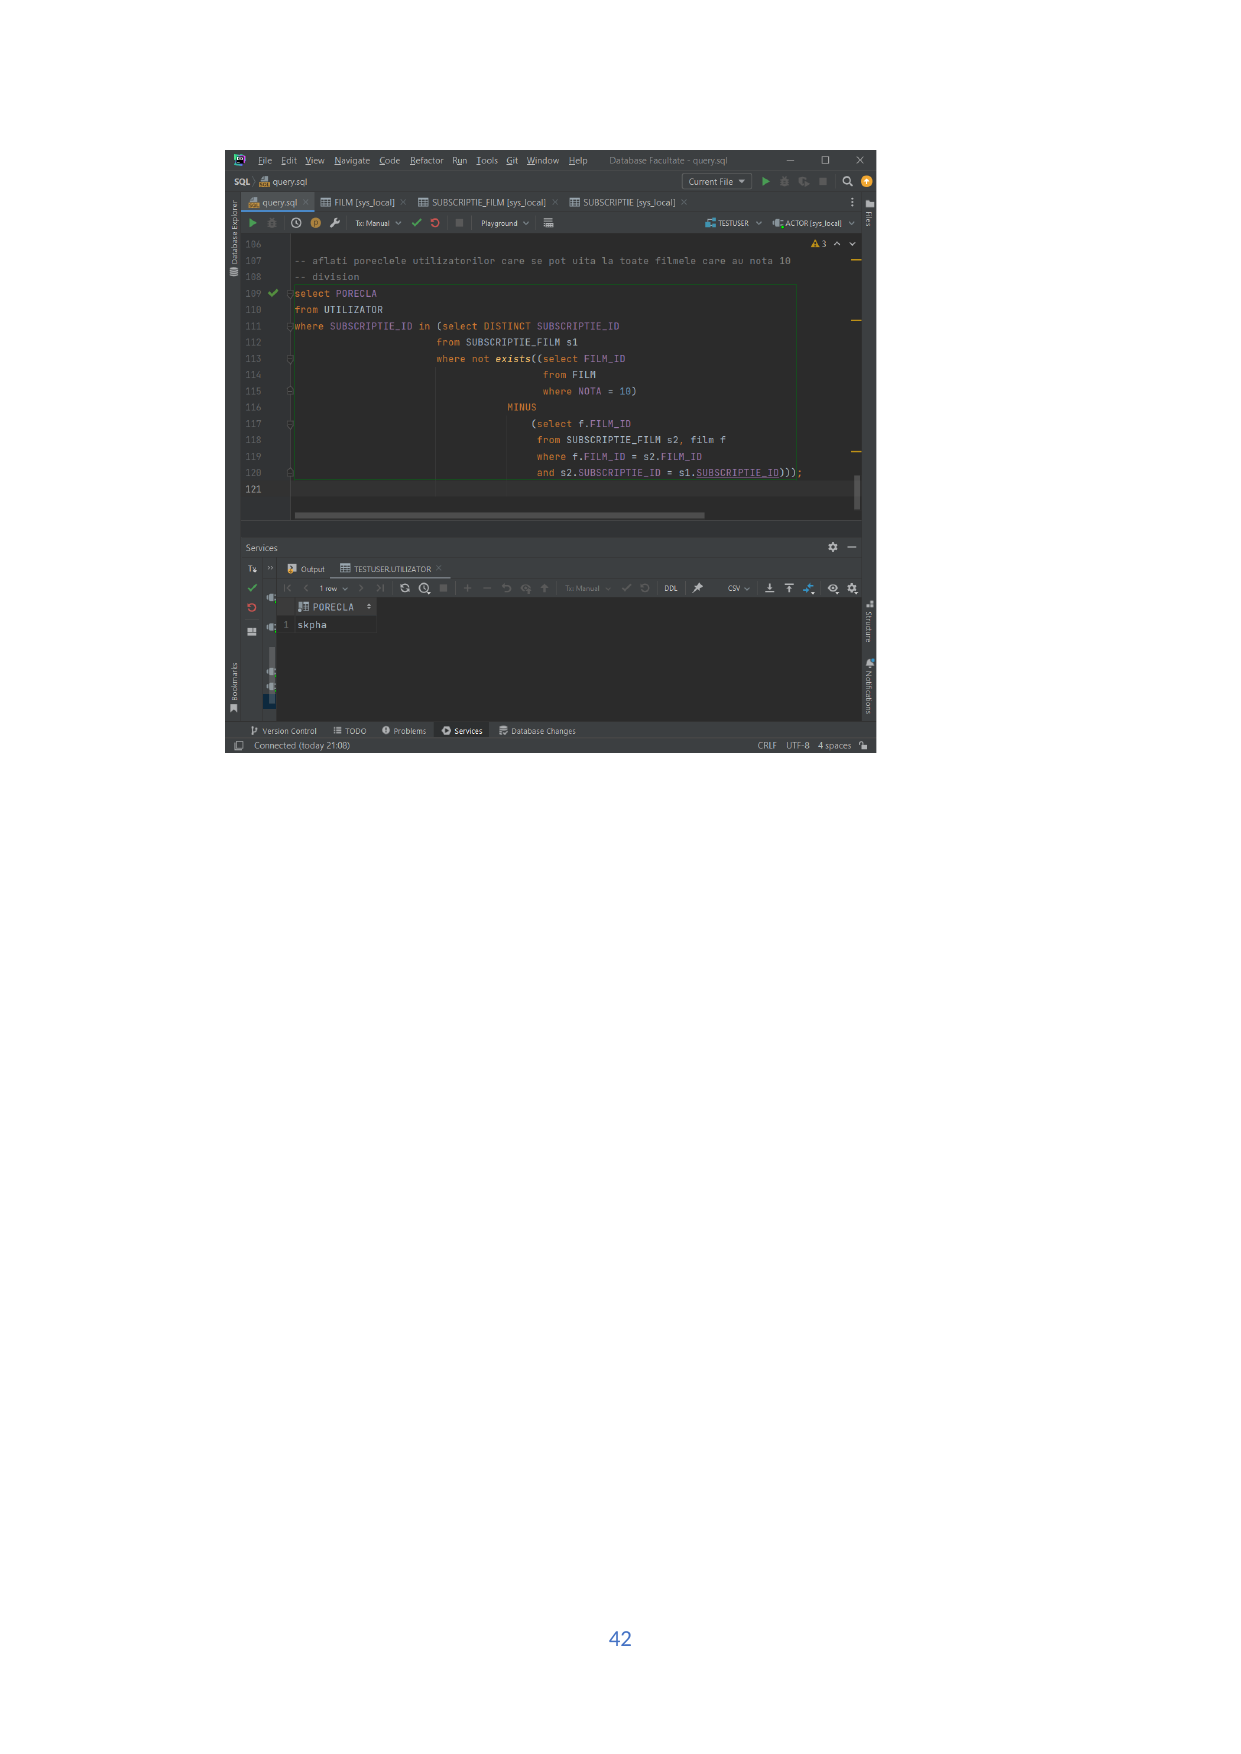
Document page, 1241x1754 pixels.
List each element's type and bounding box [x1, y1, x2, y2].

picture [225, 150, 877, 753]
